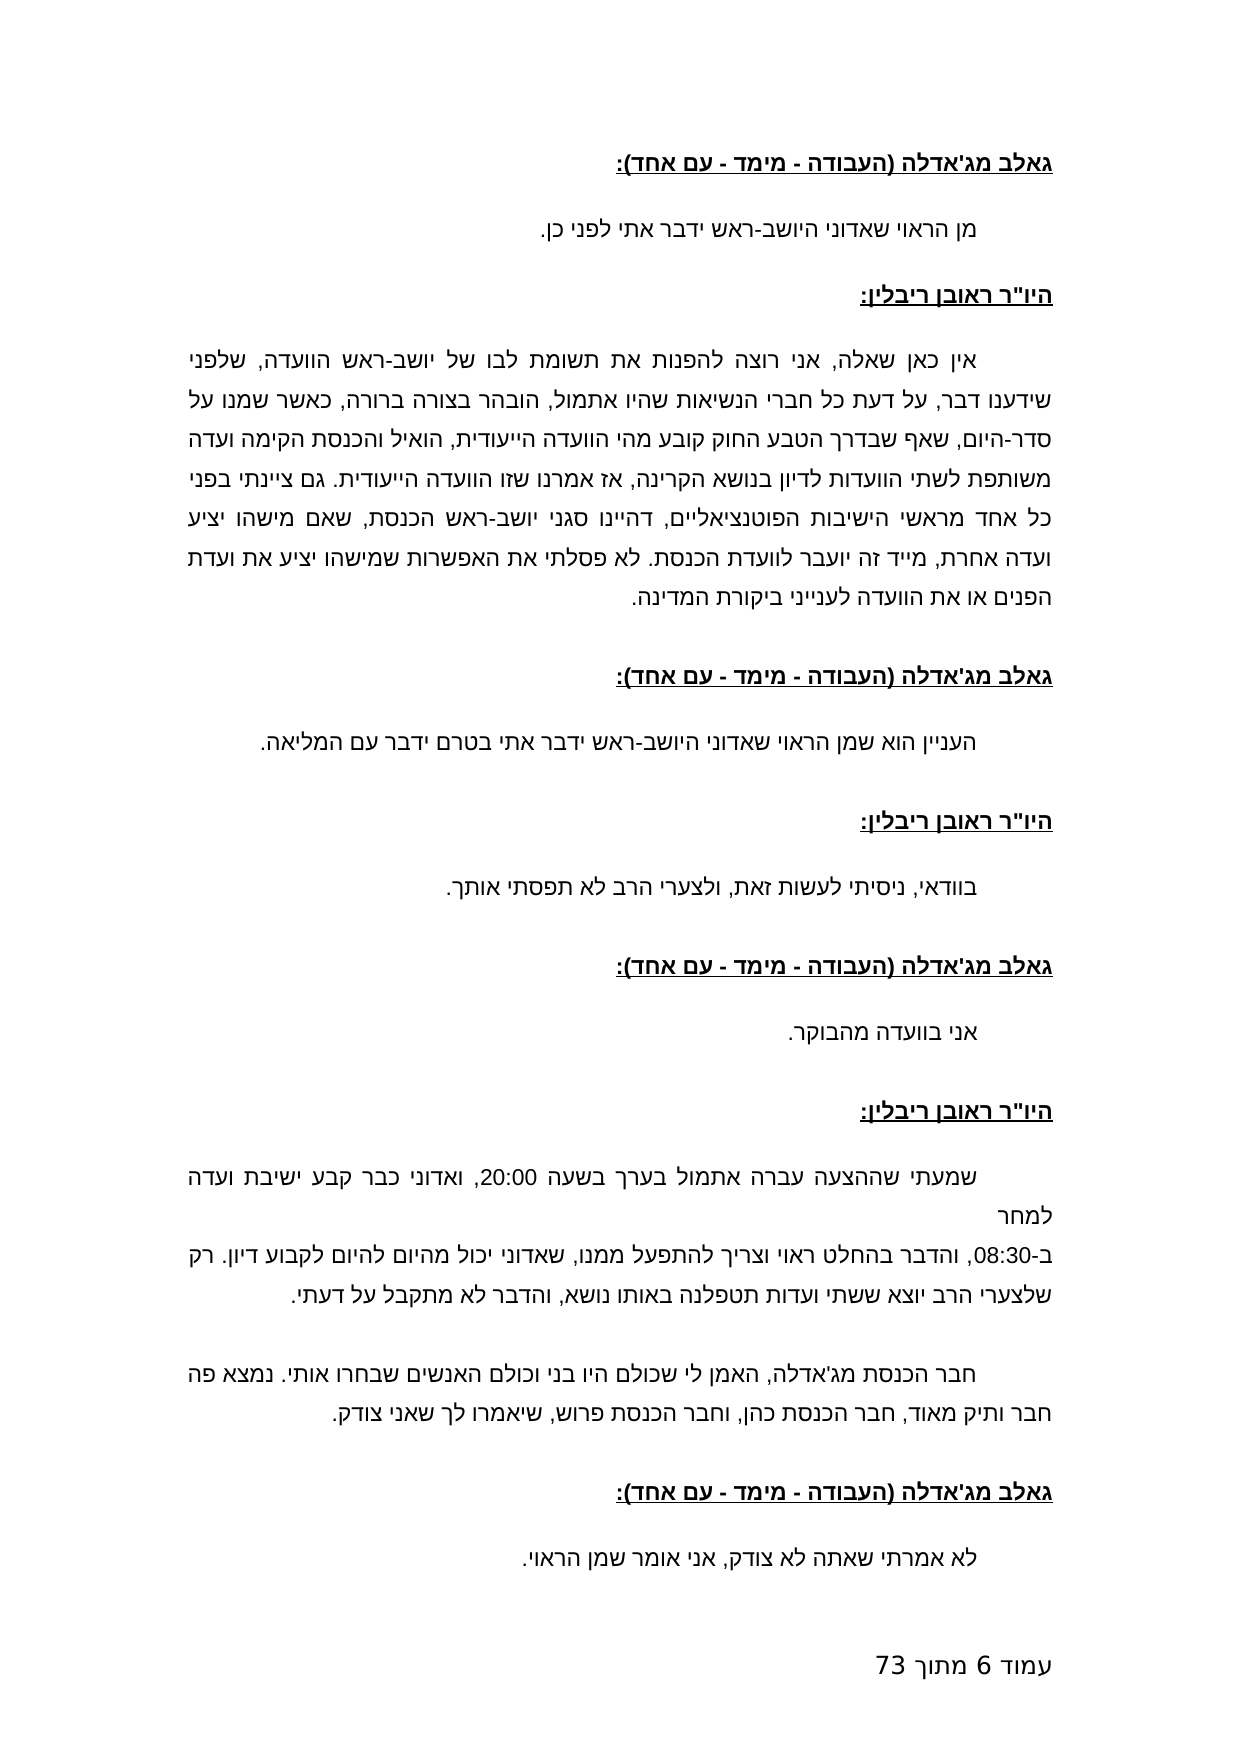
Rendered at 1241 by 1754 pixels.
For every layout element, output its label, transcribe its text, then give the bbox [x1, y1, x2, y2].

text מן הראוי שאדוני היושב-ראש ידבר אתי לפני כן. [187, 216, 1053, 242]
text אין כאן שאלה, אני רוצה להפנות את תשומת לבו של יושב-ראש הוועדה, שלפני שידענו דבר, על דעת כל חברי הנשיאות שהיו אתמול, הובהר בצורה ברורה, כאשר שמנו על סדר-היום, שאף שבדרך הטבע החוק קובע מהי הוועדה הייעודית, הואיל והכנסת הקימה ועדה משותפת לשתי הוועדות לדיון בנושא הקרינה, אז אמרנו שזו הוועדה הייעודית. גם ציינתי בפני כל אחד מראשי הישיבות הפוטנציאליים, דהיינו סגני יושב-ראש הכנסת, שאם מישהו יציע ועדה אחרת, מייד זה יועבר לוועדת הכנסת. לא פסלתי את האפשרות שמישהו יציע את ועדת הפנים או את הוועדה לענייני ביקורת המדינה. [187, 347, 1053, 611]
text לא אמרתי שאתה לא צודק, אני אומר שמן הראוי. [187, 1545, 1053, 1572]
text היו"ר ראובן ריבלין: [187, 1098, 1053, 1124]
text גאלב מג'אדלה (העבודה - מימד - עם אחד): [187, 953, 1053, 979]
text שמעתי שההצעה עברה אתמול בערך בשעה 20:00, ואדוני כבר קבע ישיבת ועדה למחר ב-08:30, והדבר בהחלט ראוי וצריך להתפעל ממנו, שאדוני יכול מהיום להיום לקבוע דיון. רק שלצערי הרב יוצא ששתי ועדות תטפלנה באותו נושא, והדבר לא מתקבל על דעתי. [187, 1163, 1053, 1308]
text חבר הכנסת מג'אדלה, האמן לי שכולם היו בני וכולם האנשים שבחרו אותי. נמצא פה חבר ותיק מאוד, חבר הכנסת כהן, וחבר הכנסת פרוש, שיאמרו לך שאני צודק. [187, 1361, 1053, 1427]
text גאלב מג'אדלה (העבודה - מימד - עם אחד): [187, 663, 1053, 690]
text גאלב מג'אדלה (העבודה - מימד - עם אחד): [187, 1479, 1053, 1506]
text אני בוועדה מהבוקר. [187, 1019, 1053, 1045]
text העניין הוא שמן הראוי שאדוני היושב-ראש ידבר אתי בטרם ידבר עם המליאה. [187, 729, 1053, 756]
text בוודאי, ניסיתי לעשות זאת, ולצערי הרב לא תפסתי אותך. [187, 874, 1053, 900]
text היו"ר ראובן ריבלין: [187, 808, 1053, 834]
text גאלב מג'אדלה (העבודה - מימד - עם אחד): [187, 150, 1053, 176]
text היו"ר ראובן ריבלין: [187, 282, 1053, 308]
